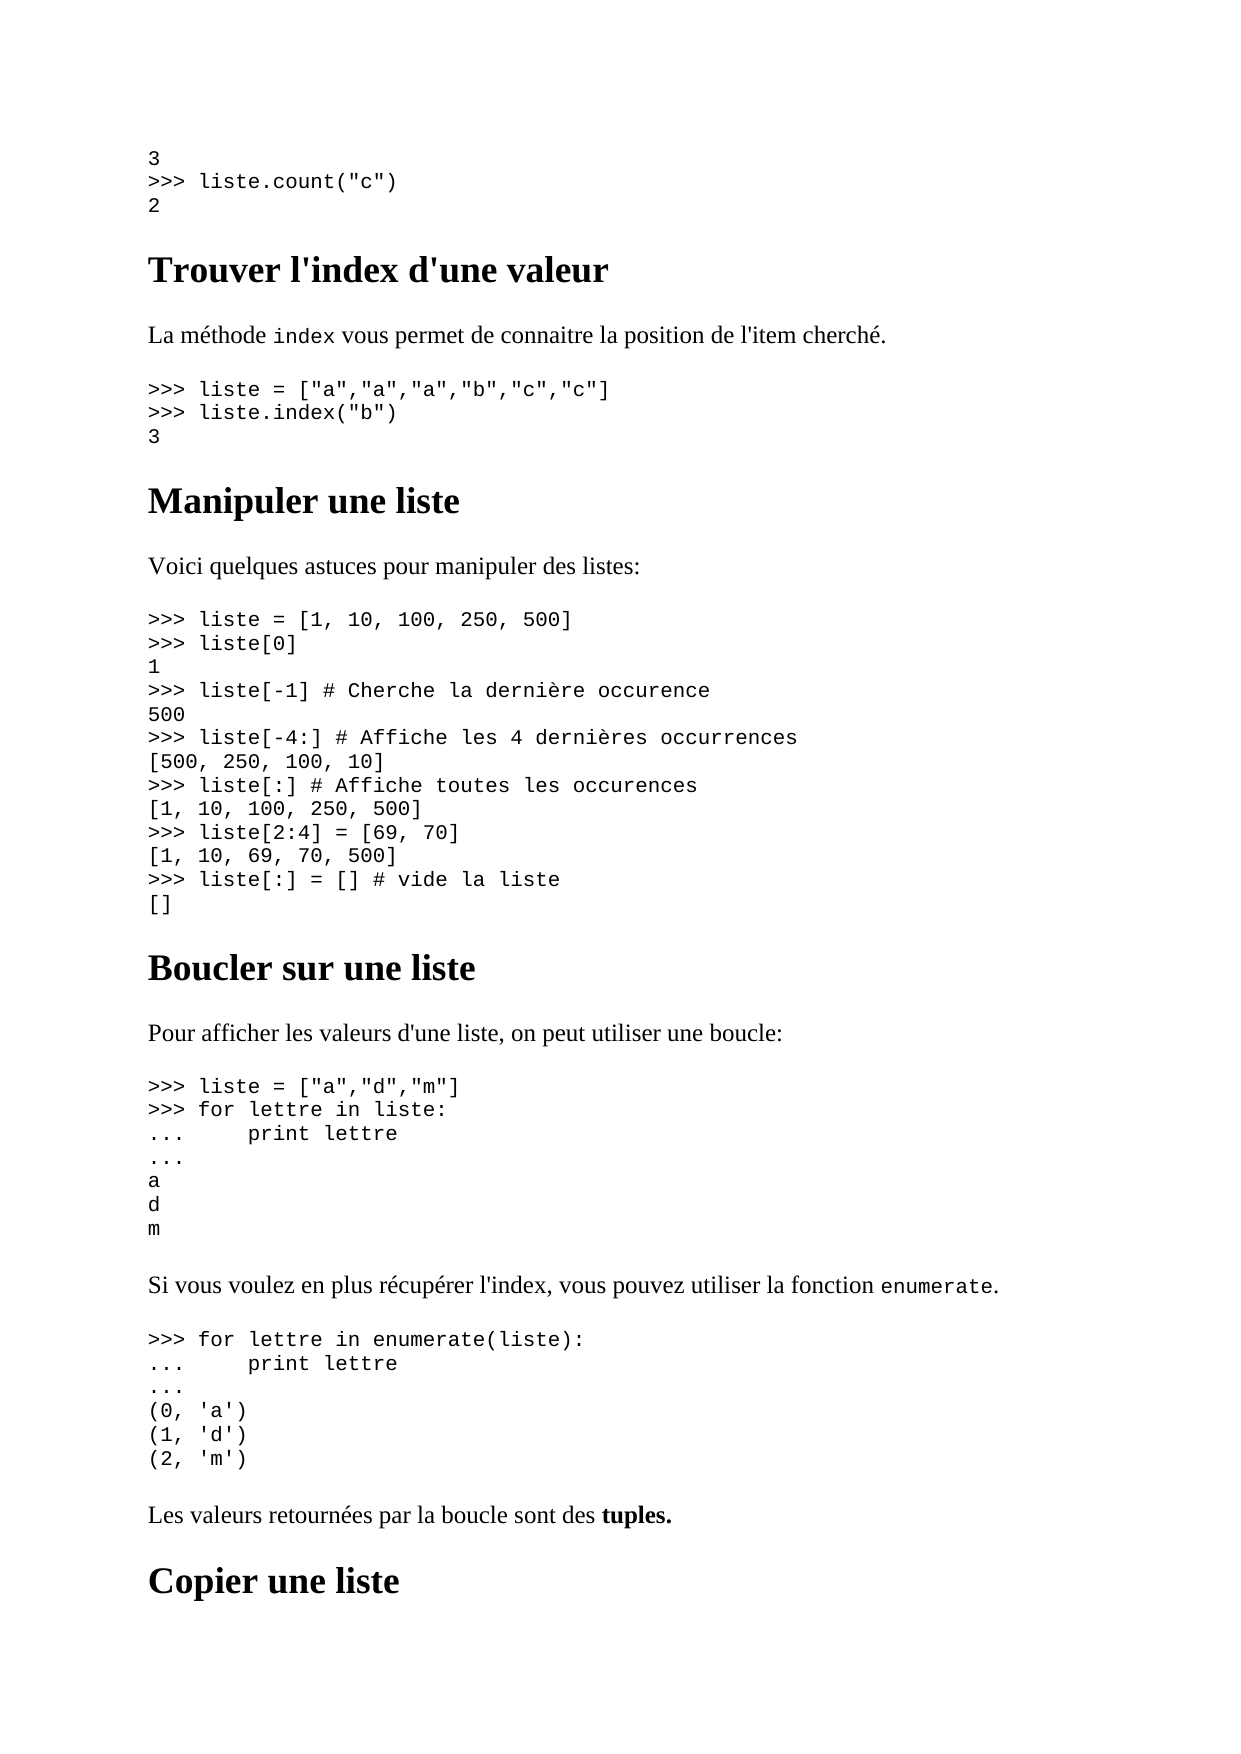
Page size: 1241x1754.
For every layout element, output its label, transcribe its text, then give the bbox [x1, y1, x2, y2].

text [1, 10, 69, 70, 500] [148, 846, 1093, 869]
text (0, 'a') [148, 1400, 1093, 1424]
text >>> liste = ["a","d","m"] [148, 1076, 1093, 1099]
text >>> liste[:] = [] # vide la liste [148, 869, 1093, 893]
text Si vous voulez en plus récupérer l'index, vous pouvez utiliser la fonction enumerate. [148, 1271, 1093, 1300]
text La méthode index vous permet de connaitre la position de l'item cherché. [148, 320, 1093, 349]
text a [148, 1170, 1093, 1194]
text 1 [148, 656, 1093, 680]
text m [148, 1218, 1093, 1241]
text d [148, 1194, 1093, 1218]
text >>> liste[:] # Affiche toutes les occurences [148, 774, 1093, 798]
text ... [148, 1147, 1093, 1170]
text Voici quelques astuces pour manipuler des listes: [148, 551, 1093, 580]
text [1, 10, 100, 250, 500] [148, 798, 1093, 822]
text 3 [148, 148, 1093, 171]
text [] [148, 893, 1093, 916]
text >>> liste[2:4] = [69, 70] [148, 822, 1093, 846]
text Pour afficher les valeurs d'une liste, on peut utiliser une boucle: [148, 1018, 1093, 1047]
text >>> liste[-1] # Cherche la dernière occurence [148, 680, 1093, 704]
text >>> liste = ["a","a","a","b","c","c"] [148, 379, 1093, 402]
text ... print lettre [148, 1353, 1093, 1377]
text >>> liste.count("c") [148, 171, 1093, 195]
text (1, 'd') [148, 1424, 1093, 1447]
text >>> liste[-4:] # Affiche les 4 dernières occurrences [148, 727, 1093, 751]
text Manipuler une liste [148, 479, 1093, 522]
text Boucler sur une liste [148, 946, 1093, 989]
text Trouver l'index d'une valeur [148, 248, 1093, 291]
text >>> liste = [1, 10, 100, 250, 500] [148, 609, 1093, 633]
text >>> for lettre in liste: [148, 1099, 1093, 1123]
text (2, 'm') [148, 1447, 1093, 1471]
text Copier une liste [148, 1558, 1093, 1601]
text ... [148, 1377, 1093, 1400]
text Les valeurs retournées par la boucle sont des tuples. [148, 1500, 1093, 1529]
text >>> for lettre in enumerate(liste): [148, 1329, 1093, 1353]
text [500, 250, 100, 10] [148, 751, 1093, 774]
text >>> liste[0] [148, 633, 1093, 656]
text ... print lettre [148, 1123, 1093, 1147]
text 3 [148, 426, 1093, 450]
text 500 [148, 704, 1093, 727]
text 2 [148, 195, 1093, 218]
text >>> liste.index("b") [148, 402, 1093, 426]
